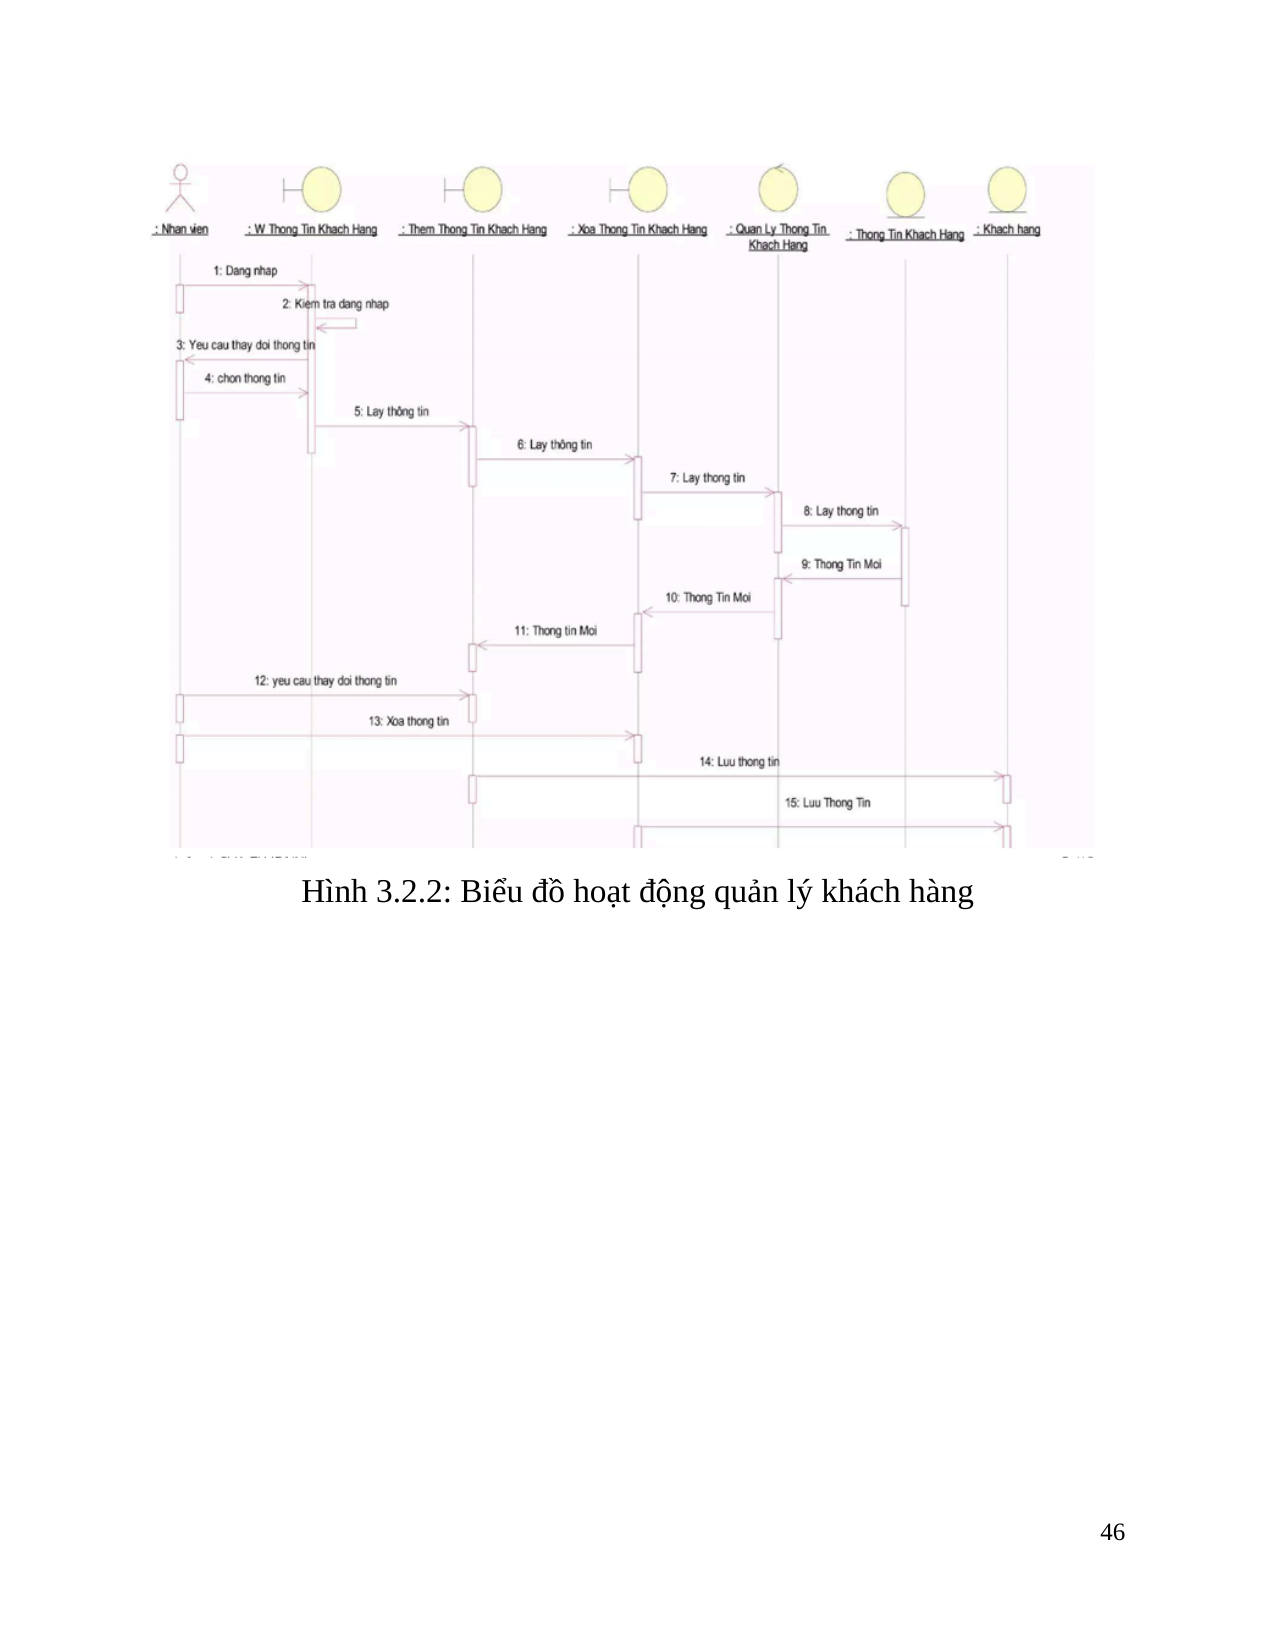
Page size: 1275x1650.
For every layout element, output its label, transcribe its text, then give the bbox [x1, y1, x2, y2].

picture [150, 150, 1095, 858]
text Hình 3.2.2: Biểu đồ hoạt động quản lý khách hàng [150, 872, 1125, 910]
